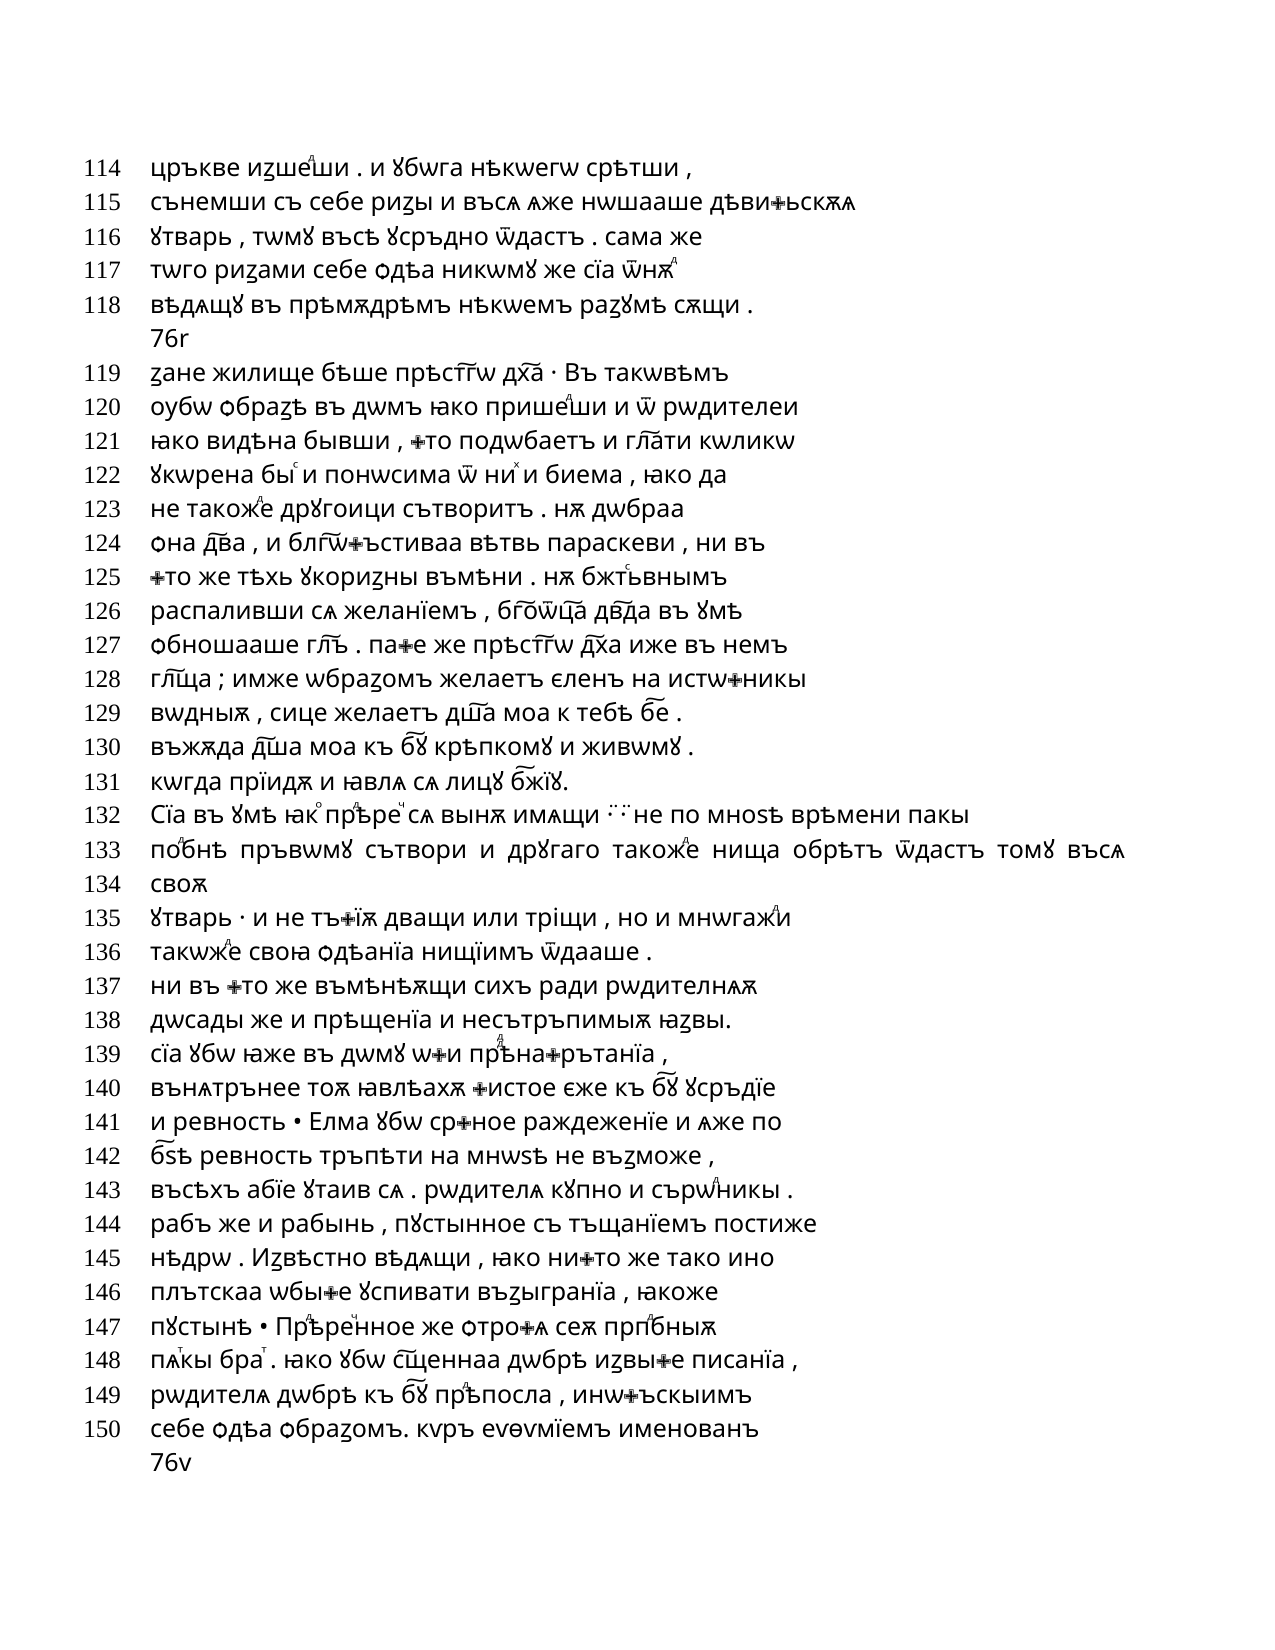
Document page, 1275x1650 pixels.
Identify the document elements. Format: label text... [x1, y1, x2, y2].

text пꙋстынѣ • Прⷣѣреⷱнное же ѻтроѧ сеѫ прпⷣбныѫ [150, 1308, 1125, 1342]
text ꙋкѡрена быⷭ и понѡсима ѿ ниⷯ и биема , ꙗко да [150, 457, 1125, 491]
text Сїа въ ꙋмѣ ꙗкⷪ прⷣѣреⷱ сѧ вынѫ имѧщи ·̈ ·̈ не по мноѕѣ врѣмени пакы [150, 797, 1125, 831]
text не такожⷣе дрꙋгоици сътворитъ . нѫ дѡбраа [150, 491, 1125, 525]
text 76r [150, 320, 1125, 354]
text то же тѣхь ꙋкориꙁны въмѣни . нѫ бжтⷭьвнымъ [150, 559, 1125, 593]
text кѡгда прїидѫ и ꙗвлѧ сѧ лицꙋ б͠жїꙋ. [150, 763, 1125, 797]
text 76v [150, 1444, 1125, 1478]
text ни въ то же въмѣнѣѫщи сихъ ради рѡдителнѧѫ [150, 967, 1125, 1002]
text себе ѻдѣа ѻбраꙁомъ. кѵръ еѵѳѵмїемъ именованъ [150, 1410, 1125, 1444]
text ꙋтварь , тѡмꙋ въсѣ ꙋсръдно ѿдастъ . сама же [150, 218, 1125, 252]
text пѧⷮкы браⷮ . ꙗко ꙋбѡ с͠щеннаа дѡбрѣ иꙁвые писанїа , [150, 1342, 1125, 1376]
text нѣдрѡ . Иꙁвѣстно вѣдѧщи , ꙗко нито же тако ино [150, 1240, 1125, 1274]
text гл͠ща ; имже ѡбраꙁомъ желаетъ єленъ на истѡникы [150, 661, 1125, 695]
text вънѧтрънее тоѫ ꙗвлѣахѫ истое єже къ б͠ꙋ ꙋсръдїе [150, 1070, 1125, 1104]
text вѣдѧщꙋ въ прѣмѫдрѣмъ нѣкѡемъ раꙁꙋмѣ сѫщи . [150, 286, 1125, 320]
text ѻна д͠ва , и блг͠ѡъстиваа вѣтвь параскеви , ни въ [150, 525, 1125, 559]
text поⷣбнѣ пръвѡмꙋ сътвори и дрꙋгаго такожⷣе нища обрѣтъ ѿдастъ томꙋ въсѧ своѫ [150, 831, 1125, 899]
text плътскаа ѡбые ꙋспивати въꙁыгранїа , ꙗкоже [150, 1274, 1125, 1308]
text ꙗко видѣна бывши , то подѡбаетъ и гл͠ати кѡликѡ [150, 422, 1125, 457]
text вѡдныѫ , сице желаетъ дш͠а моа к тебѣ б͠е . [150, 695, 1125, 729]
text въсѣхъ абїе ꙋтаив сѧ . рѡдителѧ кꙋпно и сърѡⷣникы . [150, 1172, 1125, 1206]
text дѡсады же и прѣщенїа и несътръпимыѫ ꙗꙁвы. [150, 1002, 1125, 1036]
text б͠ѕѣ ревность тръпѣти на мнѡѕѣ не въꙁможе , [150, 1138, 1125, 1172]
text сънемши съ себе риꙁы и въсѧ ѧже нѡшааше дѣвиьскѫѧ [150, 184, 1125, 218]
text цръкве иꙁшеⷣши . и ꙋбѡга нѣкѡегѡ срѣтши , [150, 150, 1125, 184]
text ꙋтварь · и не тъїѫ дващи или тріщи , но и мнѡгажⷣи [150, 899, 1125, 933]
text такѡжⷣе своꙗ ѻдѣанїа нищїимъ ѿдааше . [150, 933, 1125, 967]
text сїа ꙋбѡ ꙗже въ дѡмꙋ ѡи прⷣⷣѣнарътанїа , [150, 1036, 1125, 1070]
text распаливши сѧ желанїемъ , бг͠оѿц͠а дв͠да въ ꙋмѣ [150, 593, 1125, 627]
text и ревность • Елма ꙋбѡ срⷣное раждеженїе и ѧже по [150, 1104, 1125, 1138]
text рабъ же и рабынь , пꙋстынное съ тъщанїемъ постиже [150, 1206, 1125, 1240]
text оубѡ ѻбраꙁѣ въ дѡмъ ꙗко пришеⷣши и ѿ рѡдителеи [150, 388, 1125, 422]
text тѡго риꙁами себе ѻдѣа никѡмꙋ же сїа ѿнѫⷣ [150, 252, 1125, 286]
text рѡдителѧ дѡбрѣ къ б͠ꙋ прⷣѣпосла , инѡъскыимъ [150, 1376, 1125, 1410]
text въжѫда д͠ша моа къ б͠ꙋ крѣпкомꙋ и живѡмꙋ . [150, 729, 1125, 763]
text ꙁане жилище бѣше прѣст͠гѡ дх͠а · Въ такѡвѣмъ [150, 354, 1125, 388]
text ѻбношааше гл͠ъ . пае же прѣст͠гѡ д͠ха иже въ немъ [150, 627, 1125, 661]
